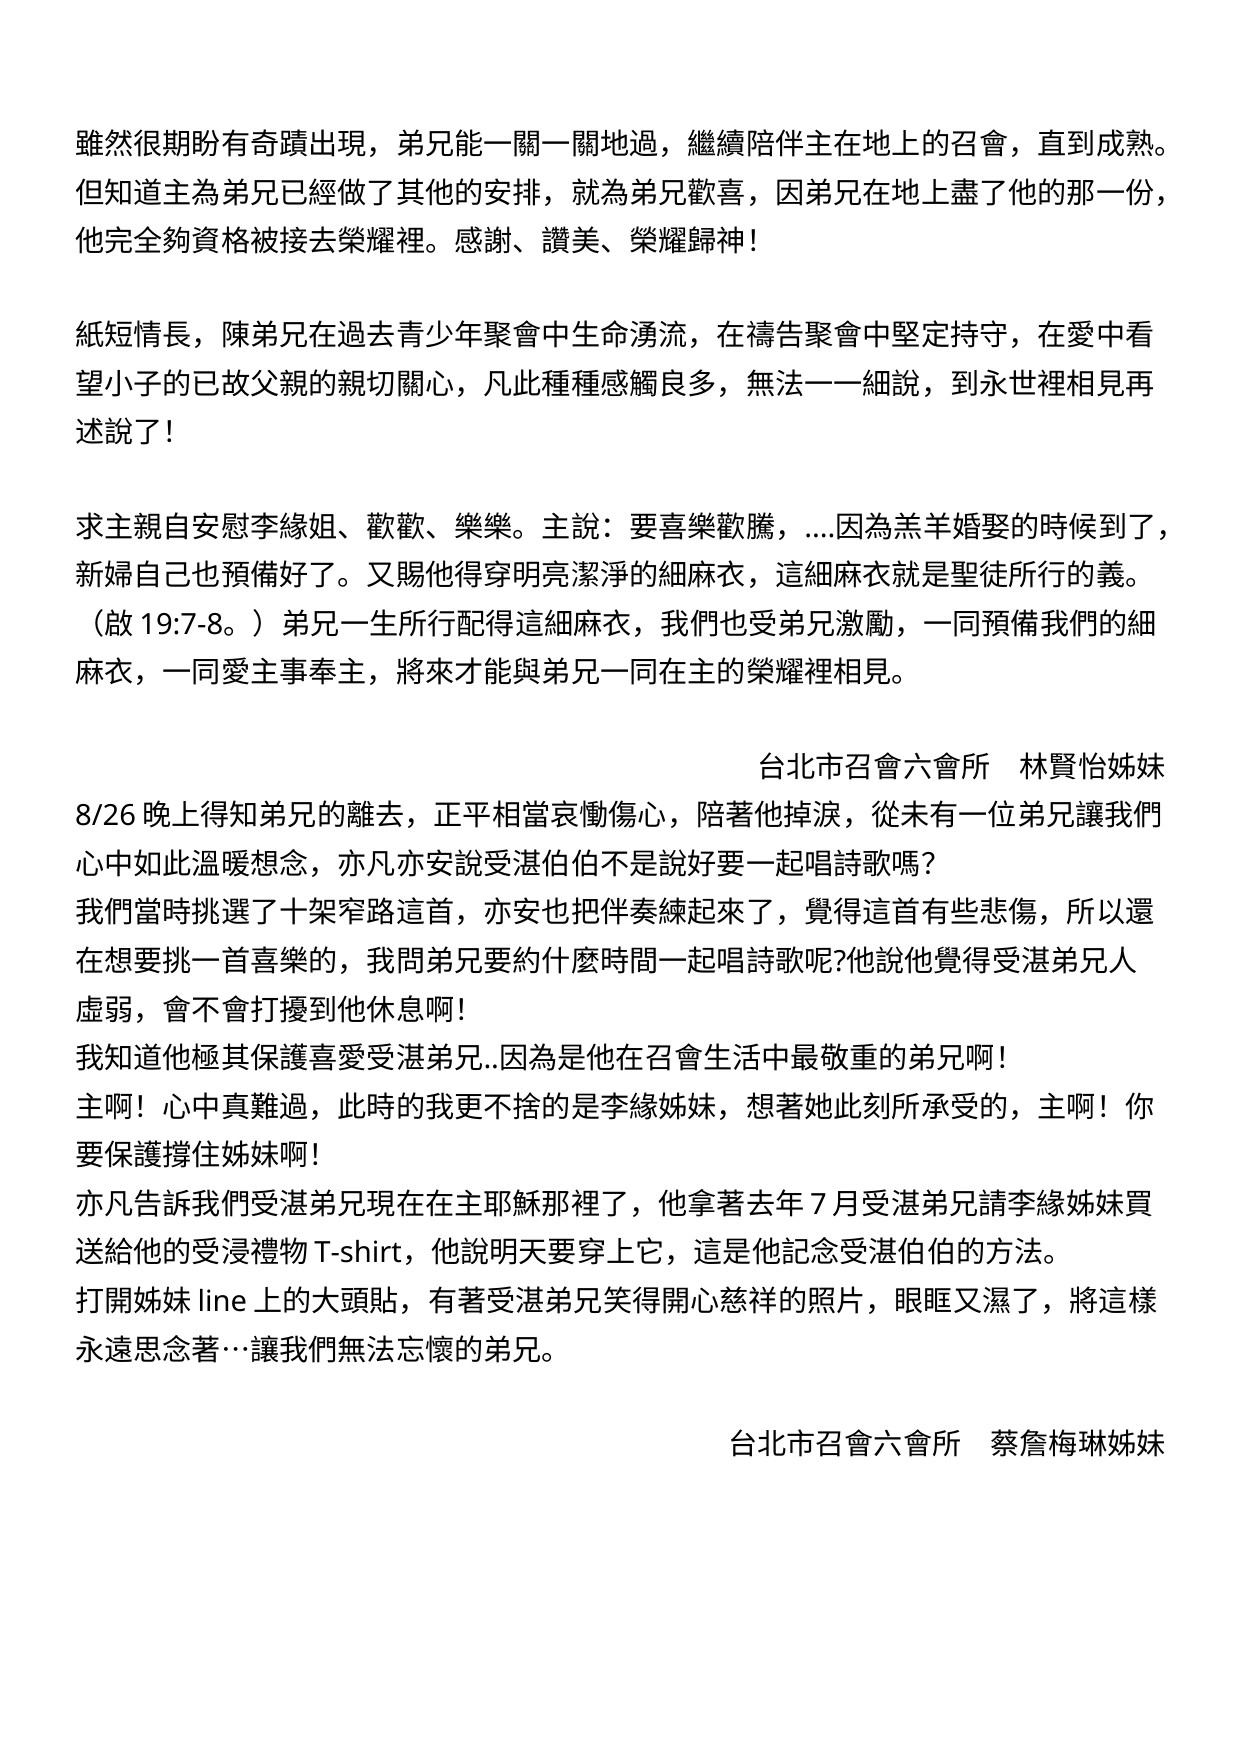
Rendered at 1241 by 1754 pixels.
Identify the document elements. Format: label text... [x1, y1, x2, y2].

text 主啊！心中真難過，此時的我更不捨的是李緣姊妹，想著她此刻所承受的，主啊！你要保護撐住姊妹啊！ [75, 1083, 1165, 1174]
text 台北市召會六會所 蔡詹梅琳姊妹 [75, 1421, 1165, 1463]
text 台北市召會六會所 林賢怡姊妹 [75, 743, 1165, 785]
text 求主親自安慰李緣姐、歡歡、樂樂。主說：要喜樂歡騰，....因為羔羊婚娶的時候到了，新婦自己也預備好了。又賜他得穿明亮潔淨的細麻衣，這細麻衣就是聖徒所行的義。（啟19:7-8。）弟兄一生所行配得這細麻衣，我們也受弟兄激勵，一同預備我們的細麻衣，一同愛主事奉主，將來才能與弟兄一同在主的榮耀裡相見。 [75, 503, 1165, 691]
text 我知道他極其保護喜愛受湛弟兄..因為是他在召會生活中最敬重的弟兄啊！ [75, 1034, 1165, 1077]
text 8/26晚上得知弟兄的離去，正平相當哀慟傷心，陪著他掉淚，從未有一位弟兄讓我們心中如此溫暖想念，亦凡亦安說受湛伯伯不是說好要一起唱詩歌嗎？ [75, 792, 1165, 883]
text 打開姊妹line上的大頭貼，有著受湛弟兄笑得開心慈祥的照片，眼眶又濕了，將這樣永遠思念著…讓我們無法忘懷的弟兄。 [75, 1278, 1165, 1369]
text 雖然很期盼有奇蹟出現，弟兄能一關一關地過，繼續陪伴主在地上的召會，直到成熟。但知道主為弟兄已經做了其他的安排，就為弟兄歡喜，因弟兄在地上盡了他的那一份，他完全夠資格被接去榮耀裡。感謝、讚美、榮耀歸神！ [75, 121, 1165, 260]
text 亦凡告訴我們受湛弟兄現在在主耶穌那裡了，他拿著去年7月受湛弟兄請李緣姊妹買送給他的受浸禮物T-shirt，他說明天要穿上它，這是他記念受湛伯伯的方法。 [75, 1180, 1165, 1271]
text 紙短情長，陳弟兄在過去青少年聚會中生命湧流，在禱告聚會中堅定持守，在愛中看望小子的已故父親的親切關心，凡此種種感觸良多，無法一一細說，到永世裡相見再述說了！ [75, 312, 1165, 451]
text 我們當時挑選了十架窄路這首，亦安也把伴奏練起來了，覺得這首有些悲傷，所以還在想要挑一首喜樂的，我問弟兄要約什麼時間一起唱詩歌呢?他說他覺得受湛弟兄人虛弱，會不會打擾到他休息啊！ [75, 889, 1165, 1028]
